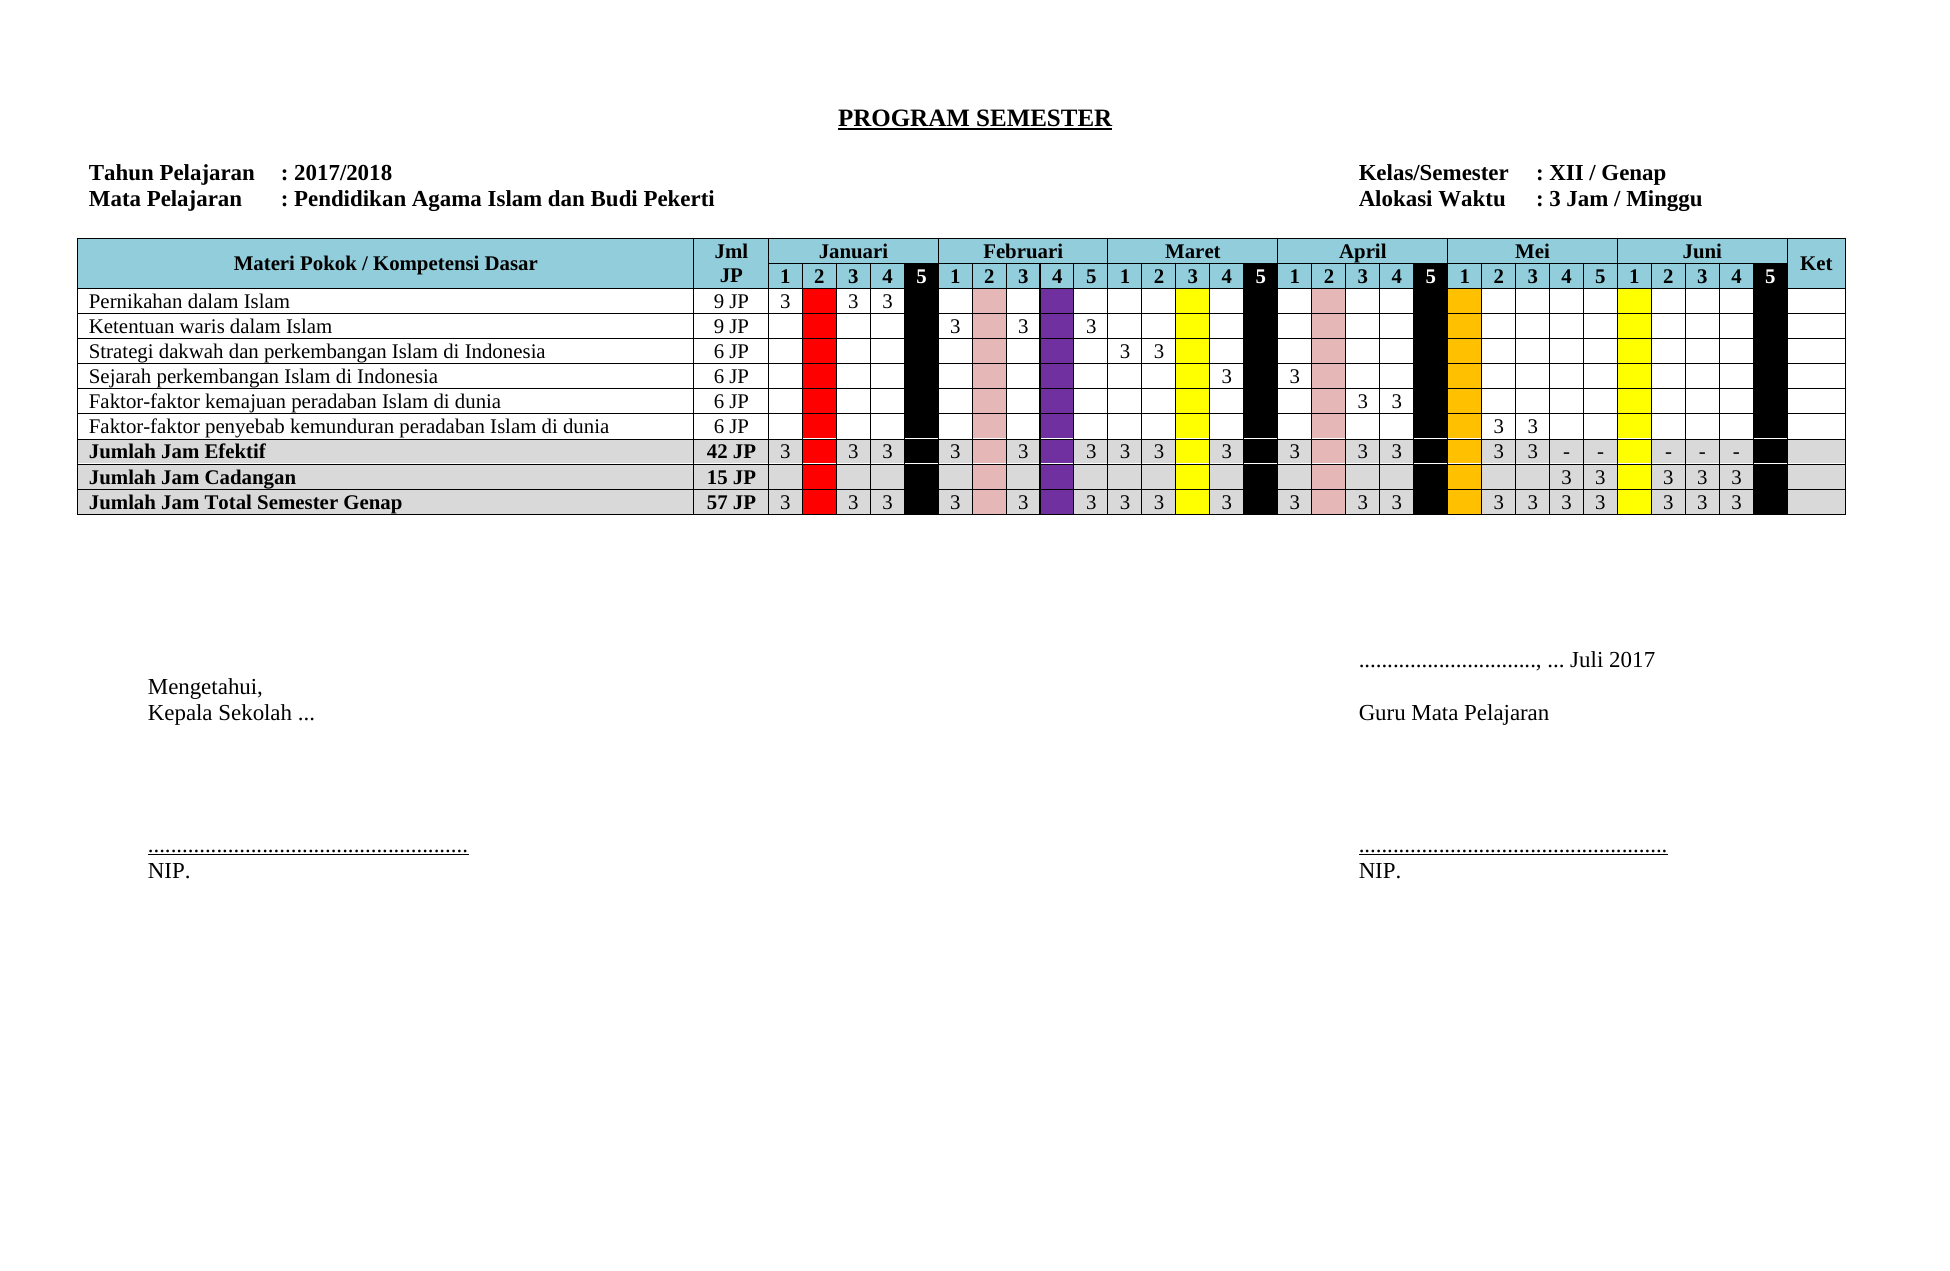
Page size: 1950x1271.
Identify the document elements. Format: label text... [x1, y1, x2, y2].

table_cell [1414, 414, 1447, 438]
table_cell 3 [1652, 490, 1685, 514]
table_header Februari [939, 239, 1107, 263]
table_cell [973, 289, 1006, 313]
table_cell [837, 339, 870, 363]
table_cell 3 [1278, 490, 1311, 514]
table_cell [1041, 314, 1073, 338]
table_cell [1142, 289, 1175, 313]
text Tahun Pelajaran : 2017/2018 Kelas/Semester : XII / Genap [89, 158, 1861, 185]
table_cell [973, 314, 1006, 338]
table_cell - [1550, 440, 1583, 463]
table_cell 3 [1584, 465, 1617, 489]
table_cell 3 [1074, 314, 1107, 338]
table_cell [1754, 339, 1787, 363]
table_cell [1788, 339, 1845, 363]
table_cell [1278, 289, 1311, 313]
table_cell [1448, 440, 1481, 463]
table_cell 3 [939, 440, 972, 463]
table_cell 4 [1210, 264, 1243, 288]
table_cell 3 [769, 440, 802, 463]
table_cell [1516, 314, 1549, 338]
table_cell 1 [1618, 264, 1651, 288]
table_cell 3 [1108, 339, 1141, 363]
table_cell [1788, 389, 1845, 413]
table_cell [939, 339, 972, 363]
table_cell [1482, 465, 1515, 489]
table_cell [1244, 364, 1277, 388]
table_cell [1754, 465, 1787, 489]
table_cell [1516, 389, 1549, 413]
table_header Maret [1108, 239, 1277, 263]
table_cell 3 [1482, 440, 1515, 463]
table_cell [1686, 289, 1719, 313]
table_cell [1720, 414, 1753, 438]
table_cell [1312, 414, 1345, 438]
table_cell 3 [1550, 465, 1583, 489]
table_cell - [1686, 440, 1719, 463]
table_cell [803, 465, 836, 489]
table_cell [905, 364, 938, 388]
table_cell [1550, 289, 1583, 313]
table_cell 3 [1278, 440, 1311, 463]
table_cell [1414, 314, 1447, 338]
table_cell [1041, 389, 1073, 413]
table_cell 3 [1720, 490, 1753, 514]
table_cell [769, 339, 802, 363]
table_cell [1041, 490, 1073, 514]
table_cell [1278, 314, 1311, 338]
table_cell [1176, 440, 1209, 463]
table_cell [1312, 364, 1345, 388]
table_cell 3 [1346, 264, 1379, 288]
table_cell [1074, 465, 1107, 489]
table_cell 3 [1210, 490, 1243, 514]
table_cell 3 [1516, 490, 1549, 514]
text PROGRAM SEMESTER [89, 103, 1861, 132]
table_cell 1 [939, 264, 972, 288]
table_cell [1278, 389, 1311, 413]
table_cell [1074, 289, 1107, 313]
table_cell [1176, 339, 1209, 363]
table_cell [905, 389, 938, 413]
table_cell [1720, 339, 1753, 363]
table_cell [803, 314, 836, 338]
table_cell [1414, 389, 1447, 413]
table_cell [769, 389, 802, 413]
table_cell [1788, 289, 1845, 313]
table_cell 1 [1108, 264, 1141, 288]
table_cell [1448, 414, 1481, 438]
table_cell [1108, 414, 1141, 438]
table_cell [1720, 364, 1753, 388]
table_cell [1584, 289, 1617, 313]
table_cell [1244, 289, 1277, 313]
table_cell Jumlah Jam Efektif [78, 440, 693, 463]
table_cell [803, 490, 836, 514]
table_cell [837, 364, 870, 388]
table_cell 3 [1380, 389, 1413, 413]
table_cell [1448, 339, 1481, 363]
text Mengetahui, [148, 673, 1861, 699]
table_cell 3 [1007, 440, 1039, 463]
table_cell 3 [837, 264, 870, 288]
table_cell [1210, 289, 1243, 313]
table_cell 3 [1346, 440, 1379, 463]
table_cell [1618, 314, 1651, 338]
table_header Ket [1788, 239, 1845, 288]
table_header April [1278, 239, 1447, 263]
table_cell [1618, 289, 1651, 313]
table_cell [1380, 289, 1413, 313]
table_cell [1414, 339, 1447, 363]
table_cell [871, 339, 904, 363]
table_cell Faktor-faktor penyebab kemunduran peradaban Islam di dunia [78, 414, 693, 438]
table_cell [1618, 389, 1651, 413]
table_cell [1686, 364, 1719, 388]
table_cell [973, 490, 1006, 514]
table_cell [1686, 314, 1719, 338]
table_cell [905, 289, 938, 313]
table_cell 3 [871, 289, 904, 313]
table_cell [1244, 490, 1277, 514]
table_cell [871, 414, 904, 438]
table_cell [1007, 289, 1039, 313]
table_cell [1210, 414, 1243, 438]
table_cell 3 [1210, 364, 1243, 388]
table_cell [1244, 339, 1277, 363]
table_cell 1 [1278, 264, 1311, 288]
table_cell [1346, 364, 1379, 388]
table_cell [1007, 414, 1039, 438]
table_cell [1380, 465, 1413, 489]
table_cell 3 [1584, 490, 1617, 514]
table_cell 3 [1346, 389, 1379, 413]
table_cell 57 JP [694, 490, 768, 514]
table_cell [1346, 314, 1379, 338]
table_cell 3 [837, 490, 870, 514]
table_cell [1618, 440, 1651, 463]
table_cell 3 [1720, 465, 1753, 489]
table_cell [1516, 364, 1549, 388]
table_cell [1346, 289, 1379, 313]
table_cell 3 [1176, 264, 1209, 288]
table_cell [1041, 414, 1073, 438]
table_cell 5 [1754, 264, 1787, 288]
table_cell 15 JP [694, 465, 768, 489]
table_cell 5 [1074, 264, 1107, 288]
table_cell 2 [803, 264, 836, 288]
table_cell [1720, 389, 1753, 413]
table_header Jml JP [694, 239, 768, 288]
table_cell 3 [939, 314, 972, 338]
table_cell - [1652, 440, 1685, 463]
table_cell [905, 440, 938, 463]
table_cell [939, 364, 972, 388]
text ..............................., ... Juli 2017 [89, 647, 1861, 673]
table_cell [1074, 389, 1107, 413]
table_cell [1550, 364, 1583, 388]
table_cell [1618, 465, 1651, 489]
table_cell [1312, 465, 1345, 489]
table_cell [1448, 465, 1481, 489]
table_cell 3 [871, 440, 904, 463]
table_cell [1142, 465, 1175, 489]
table_cell [1176, 465, 1209, 489]
table_cell 5 [1414, 264, 1447, 288]
table_cell [1618, 414, 1651, 438]
table_cell [1176, 490, 1209, 514]
table_cell [871, 465, 904, 489]
table_cell [1686, 414, 1719, 438]
table_cell [1584, 314, 1617, 338]
table_cell 1 [1448, 264, 1481, 288]
table_cell 3 [1007, 490, 1039, 514]
table_cell 4 [1041, 264, 1073, 288]
table_cell 3 [1686, 465, 1719, 489]
table_cell 3 [871, 490, 904, 514]
table_cell [973, 389, 1006, 413]
table_cell 2 [1482, 264, 1515, 288]
table_cell [769, 414, 802, 438]
table_cell [973, 440, 1006, 463]
table_cell 3 [1482, 414, 1515, 438]
table_cell [1244, 389, 1277, 413]
table_cell [939, 465, 972, 489]
table_cell [1312, 339, 1345, 363]
table_cell [973, 364, 1006, 388]
table_cell [1176, 314, 1209, 338]
table_cell [1142, 389, 1175, 413]
table_cell [1108, 389, 1141, 413]
table_cell [837, 414, 870, 438]
table_cell [905, 414, 938, 438]
table_cell [1210, 314, 1243, 338]
table_cell [1244, 314, 1277, 338]
text NIP. NIP. [148, 857, 1861, 884]
table_cell [1278, 414, 1311, 438]
table_cell 3 [1142, 440, 1175, 463]
table_cell [1074, 339, 1107, 363]
table_cell - [1720, 440, 1753, 463]
table_cell 3 [1380, 440, 1413, 463]
table_cell [1448, 389, 1481, 413]
table_cell [1312, 289, 1345, 313]
table_cell [1176, 289, 1209, 313]
table_cell [1754, 440, 1787, 463]
table_cell [1074, 364, 1107, 388]
table_cell [939, 414, 972, 438]
table_cell [769, 314, 802, 338]
table_cell 5 [1244, 264, 1277, 288]
table_cell Ketentuan waris dalam Islam [78, 314, 693, 338]
table_cell [1312, 490, 1345, 514]
table_cell 3 [769, 490, 802, 514]
table_cell 5 [1584, 264, 1617, 288]
table_cell 3 [1652, 465, 1685, 489]
table_cell [1142, 414, 1175, 438]
table_cell 4 [1550, 264, 1583, 288]
table_cell [1788, 465, 1845, 489]
table_cell [837, 314, 870, 338]
table_cell [1448, 289, 1481, 313]
table_cell [939, 389, 972, 413]
table_cell 3 [1007, 314, 1039, 338]
table_cell [1414, 440, 1447, 463]
table_cell 3 [1380, 490, 1413, 514]
table_cell [1754, 289, 1787, 313]
table_cell [1176, 414, 1209, 438]
table_cell [1584, 364, 1617, 388]
table_cell 3 [1074, 440, 1107, 463]
table_cell [837, 389, 870, 413]
table_cell [1210, 389, 1243, 413]
table_cell 3 [769, 289, 802, 313]
table_header Materi Pokok / Kompetensi Dasar [78, 239, 693, 288]
table_cell 4 [871, 264, 904, 288]
table_cell - [1584, 440, 1617, 463]
table_cell [1244, 465, 1277, 489]
table_cell [973, 465, 1006, 489]
table_cell [803, 440, 836, 463]
table_cell [1007, 339, 1039, 363]
table_cell 3 [939, 490, 972, 514]
table_cell [1244, 414, 1277, 438]
table_cell Jumlah Jam Cadangan [78, 465, 693, 489]
table_cell [1210, 465, 1243, 489]
table_cell [1380, 339, 1413, 363]
table_cell [1346, 414, 1379, 438]
table_cell Faktor-faktor kemajuan peradaban Islam di dunia [78, 389, 693, 413]
table_cell 3 [1686, 490, 1719, 514]
table_cell 5 [905, 264, 938, 288]
table_cell [1380, 314, 1413, 338]
table_cell [803, 339, 836, 363]
table_cell [1448, 314, 1481, 338]
table_cell [1652, 314, 1685, 338]
table_cell [1584, 389, 1617, 413]
table_cell [1041, 339, 1073, 363]
table_cell [1618, 364, 1651, 388]
table_cell [1788, 440, 1845, 463]
table_cell 6 JP [694, 339, 768, 363]
table_cell [1720, 289, 1753, 313]
table_cell [1584, 414, 1617, 438]
table_cell [1482, 389, 1515, 413]
table_cell 6 JP [694, 389, 768, 413]
table_cell [1584, 339, 1617, 363]
table_cell [837, 465, 870, 489]
table_cell Sejarah perkembangan Islam di Indonesia [78, 364, 693, 388]
table_cell [1652, 414, 1685, 438]
table_cell [1482, 364, 1515, 388]
table_cell [769, 465, 802, 489]
table_cell [1414, 465, 1447, 489]
table_cell [1754, 389, 1787, 413]
table_cell [803, 289, 836, 313]
table_cell [1754, 364, 1787, 388]
table_cell [1380, 364, 1413, 388]
table_cell 4 [1720, 264, 1753, 288]
table_cell Jumlah Jam Total Semester Genap [78, 490, 693, 514]
table_cell [803, 414, 836, 438]
table_cell 3 [1346, 490, 1379, 514]
table_cell [1618, 490, 1651, 514]
table_cell [1550, 414, 1583, 438]
table_cell [803, 364, 836, 388]
table_cell 3 [1516, 264, 1549, 288]
table_cell [1007, 465, 1039, 489]
table_cell 6 JP [694, 364, 768, 388]
table_cell 2 [1142, 264, 1175, 288]
table_cell 3 [1686, 264, 1719, 288]
text Mata Pelajaran : Pendidikan Agama Islam dan Budi Pekerti Alokasi Waktu : 3 Jam / Minggu [89, 185, 1861, 211]
table_cell [1041, 465, 1073, 489]
table_cell 6 JP [694, 414, 768, 438]
table_cell 3 [1108, 490, 1141, 514]
table_cell 3 [1516, 414, 1549, 438]
table_cell [1041, 364, 1073, 388]
table_cell [1516, 289, 1549, 313]
table_cell [1312, 440, 1345, 463]
table_cell [1448, 364, 1481, 388]
table_cell 3 [1108, 440, 1141, 463]
table_cell [1380, 414, 1413, 438]
table_cell [1176, 364, 1209, 388]
table_cell [1550, 389, 1583, 413]
table_cell [769, 364, 802, 388]
table_cell [905, 465, 938, 489]
table_cell [905, 490, 938, 514]
table_cell 9 JP [694, 289, 768, 313]
table_cell [1041, 440, 1073, 463]
table_cell [871, 389, 904, 413]
table_cell [1346, 465, 1379, 489]
table_cell [1720, 314, 1753, 338]
table_cell [1176, 389, 1209, 413]
table_cell 2 [1652, 264, 1685, 288]
table_cell [973, 339, 1006, 363]
table_cell [1652, 339, 1685, 363]
table_cell [1210, 339, 1243, 363]
table_cell 3 [1007, 264, 1039, 288]
table_cell Pernikahan dalam Islam [78, 289, 693, 313]
table_cell [803, 389, 836, 413]
table_cell [1108, 465, 1141, 489]
table_cell [905, 314, 938, 338]
table_cell 3 [1210, 440, 1243, 463]
table_cell [1788, 490, 1845, 514]
table_cell [1108, 364, 1141, 388]
table_header Januari [769, 239, 938, 263]
table_cell [871, 314, 904, 338]
table_cell [1414, 289, 1447, 313]
table_cell 9 JP [694, 314, 768, 338]
table_cell 4 [1380, 264, 1413, 288]
table_cell [1788, 314, 1845, 338]
table_cell 3 [1550, 490, 1583, 514]
table_cell [1312, 314, 1345, 338]
table_cell [1516, 465, 1549, 489]
table_cell [1142, 364, 1175, 388]
table_cell [939, 289, 972, 313]
table_cell [1652, 289, 1685, 313]
table_cell [1074, 414, 1107, 438]
table_cell 3 [1142, 339, 1175, 363]
table_cell 3 [1516, 440, 1549, 463]
table_cell [1686, 339, 1719, 363]
table_cell [1108, 289, 1141, 313]
table_cell [1041, 289, 1073, 313]
table_cell [1754, 314, 1787, 338]
table_cell 2 [1312, 264, 1345, 288]
table_cell [1346, 339, 1379, 363]
table_header Mei [1448, 239, 1617, 263]
table_cell [1550, 314, 1583, 338]
table_cell [1142, 314, 1175, 338]
table_cell 3 [1074, 490, 1107, 514]
table_cell 1 [769, 264, 802, 288]
table_cell [1618, 339, 1651, 363]
table_cell [1414, 490, 1447, 514]
table_cell [1108, 314, 1141, 338]
table_header Juni [1618, 239, 1787, 263]
table_cell [1482, 339, 1515, 363]
table_cell [1652, 389, 1685, 413]
text Kepala Sekolah ... Guru Mata Pelajaran [148, 699, 1861, 726]
table_cell [1516, 339, 1549, 363]
table_cell [905, 339, 938, 363]
table_cell [1550, 339, 1583, 363]
table_cell [1788, 414, 1845, 438]
table_cell [1312, 389, 1345, 413]
table_cell [1278, 339, 1311, 363]
text ........................................................ ...................................................... [148, 831, 1861, 857]
table_cell 3 [1278, 364, 1311, 388]
table_cell 3 [837, 440, 870, 463]
table_cell [1278, 465, 1311, 489]
table_cell [1007, 364, 1039, 388]
table_cell [1652, 364, 1685, 388]
table_cell [1754, 490, 1787, 514]
table_cell [871, 364, 904, 388]
table_cell [973, 414, 1006, 438]
table_cell [1448, 490, 1481, 514]
table_cell [1788, 364, 1845, 388]
table_cell [1007, 389, 1039, 413]
table_cell [1244, 440, 1277, 463]
table_cell [1754, 414, 1787, 438]
table_cell [1686, 389, 1719, 413]
table_cell 2 [973, 264, 1006, 288]
table_cell 3 [837, 289, 870, 313]
table_cell [1482, 289, 1515, 313]
table_cell Strategi dakwah dan perkembangan Islam di Indonesia [78, 339, 693, 363]
table_cell [1482, 314, 1515, 338]
table_cell 3 [1482, 490, 1515, 514]
table_cell 42 JP [694, 440, 768, 463]
table_cell [1414, 364, 1447, 388]
table_cell 3 [1142, 490, 1175, 514]
